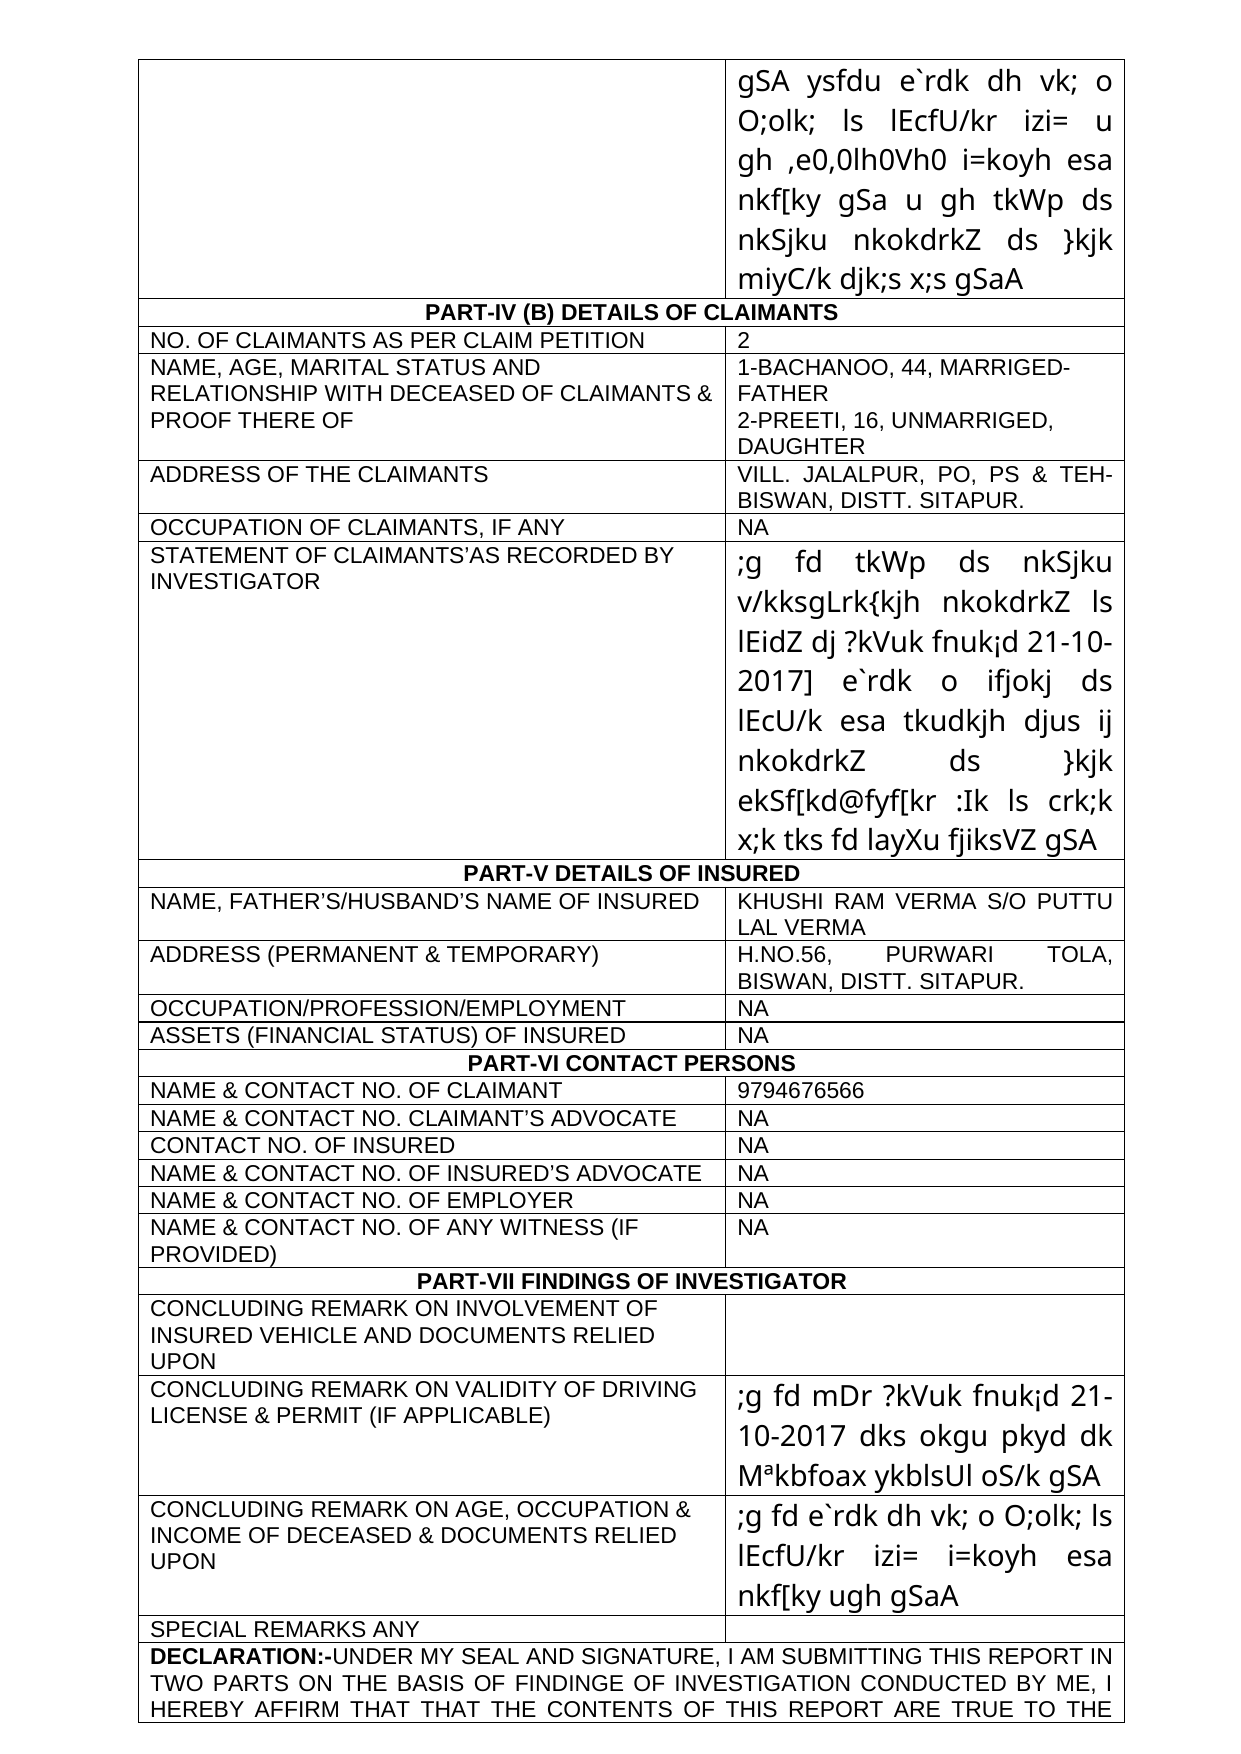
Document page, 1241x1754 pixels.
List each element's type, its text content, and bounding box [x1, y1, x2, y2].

table_cell H.NO.56, PURWARI TOLA, BISWAN, DISTT. SITAPUR. [726, 941, 1124, 994]
table_cell ASSETS (FINANCIAL STATUS) OF INSURED [139, 1023, 725, 1049]
table_cell ADDRESS OF THE CLAIMANTS [139, 461, 725, 513]
table_cell NA [726, 995, 1124, 1021]
table_cell NAME & CONTACT NO. OF INSURED’S ADVOCATE [139, 1160, 725, 1186]
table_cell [726, 60, 1124, 298]
table_cell CONCLUDING REMARK ON INVOLVEMENT OF INSURED VEHICLE AND DOCUMENTS RELIED UPON [139, 1295, 725, 1374]
table_cell OCCUPATION/PROFESSION/EMPLOYMENT [139, 995, 725, 1021]
table_cell ;g fd mDr ?kVuk fnuk¡d 21-10-2017 dks okgu pkyd dk Mªkbfoax ykblsUl oS/k gSA [726, 1376, 1124, 1494]
table_cell KHUSHI RAM VERMA S/O PUTTU LAL VERMA [726, 888, 1124, 940]
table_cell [139, 1643, 1124, 1722]
table_cell NA [726, 514, 1124, 541]
table_cell [726, 1616, 1124, 1642]
table_cell NA [726, 1187, 1124, 1213]
table_cell ;g fd e`rdk dh vk; o O;olk; ls lEcfU/kr izi= i=koyh esa nkf[ky ugh gSaA [726, 1496, 1124, 1615]
table_cell [726, 1295, 1124, 1374]
table_cell PART-VI CONTACT PERSONS [139, 1050, 1124, 1076]
table_cell OCCUPATION OF CLAIMANTS, IF ANY [139, 514, 725, 541]
table_cell SPECIAL REMARKS ANY [139, 1616, 725, 1642]
table_cell NA [726, 1105, 1124, 1131]
table_cell STATEMENT OF CLAIMANTS’AS RECORDED BY INVESTIGATOR [139, 542, 725, 859]
table_cell PART-IV (B) DETAILS OF CLAIMANTS [139, 299, 1124, 326]
table_cell NAME, AGE, MARITAL STATUS AND RELATIONSHIP WITH DECEASED OF CLAIMANTS & PROOF THERE OF [139, 354, 725, 459]
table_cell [139, 60, 725, 298]
table_cell ADDRESS (PERMANENT & TEMPORARY) [139, 941, 725, 994]
table_cell NAME & CONTACT NO. OF CLAIMANT [139, 1077, 725, 1104]
table_cell VILL. JALALPUR, PO, PS & TEH-BISWAN, DISTT. SITAPUR. [726, 461, 1124, 513]
table_cell NA [726, 1023, 1124, 1049]
table_cell PART-VII FINDINGS OF INVESTIGATOR [139, 1268, 1124, 1294]
table_cell NA [726, 1132, 1124, 1158]
table_cell CONTACT NO. OF INSURED [139, 1132, 725, 1158]
table_cell NAME & CONTACT NO. OF ANY WITNESS (IF PROVIDED) [139, 1214, 725, 1267]
table_cell 9794676566 [726, 1077, 1124, 1104]
table_cell NAME & CONTACT NO. OF EMPLOYER [139, 1187, 725, 1213]
table_cell ;g fd tkWp ds nkSjku v/kksgLrk{kjh nkokdrkZ ls lEidZ dj ?kVuk fnuk¡d 21-10-2017] e`rdk o ifjokj ds lEcU/k esa tkudkjh djus ij nkokdrkZ ds }kjk ekSf[kd@fyf[kr :Ik ls crk;k x;k tks fd layXu fjiksVZ gSA [726, 542, 1124, 859]
table_cell CONCLUDING REMARK ON VALIDITY OF DRIVING LICENSE & PERMIT (IF APPLICABLE) [139, 1376, 725, 1494]
table_cell NO. OF CLAIMANTS AS PER CLAIM PETITION [139, 327, 725, 353]
table_cell NA [726, 1214, 1124, 1267]
table_cell NAME & CONTACT NO. CLAIMANT’S ADVOCATE [139, 1105, 725, 1131]
table_cell NA [726, 1160, 1124, 1186]
table_cell NAME, FATHER’S/HUSBAND’S NAME OF INSURED [139, 888, 725, 940]
table_cell 2 [726, 327, 1124, 353]
table_cell 1-BACHANOO, 44, MARRIGED- FATHER 2-PREETI, 16, UNMARRIGED, DAUGHTER [726, 354, 1124, 459]
table_cell CONCLUDING REMARK ON AGE, OCCUPATION & INCOME OF DECEASED & DOCUMENTS RELIED UPON [139, 1496, 725, 1615]
table_cell PART-V DETAILS OF INSURED [139, 860, 1124, 887]
